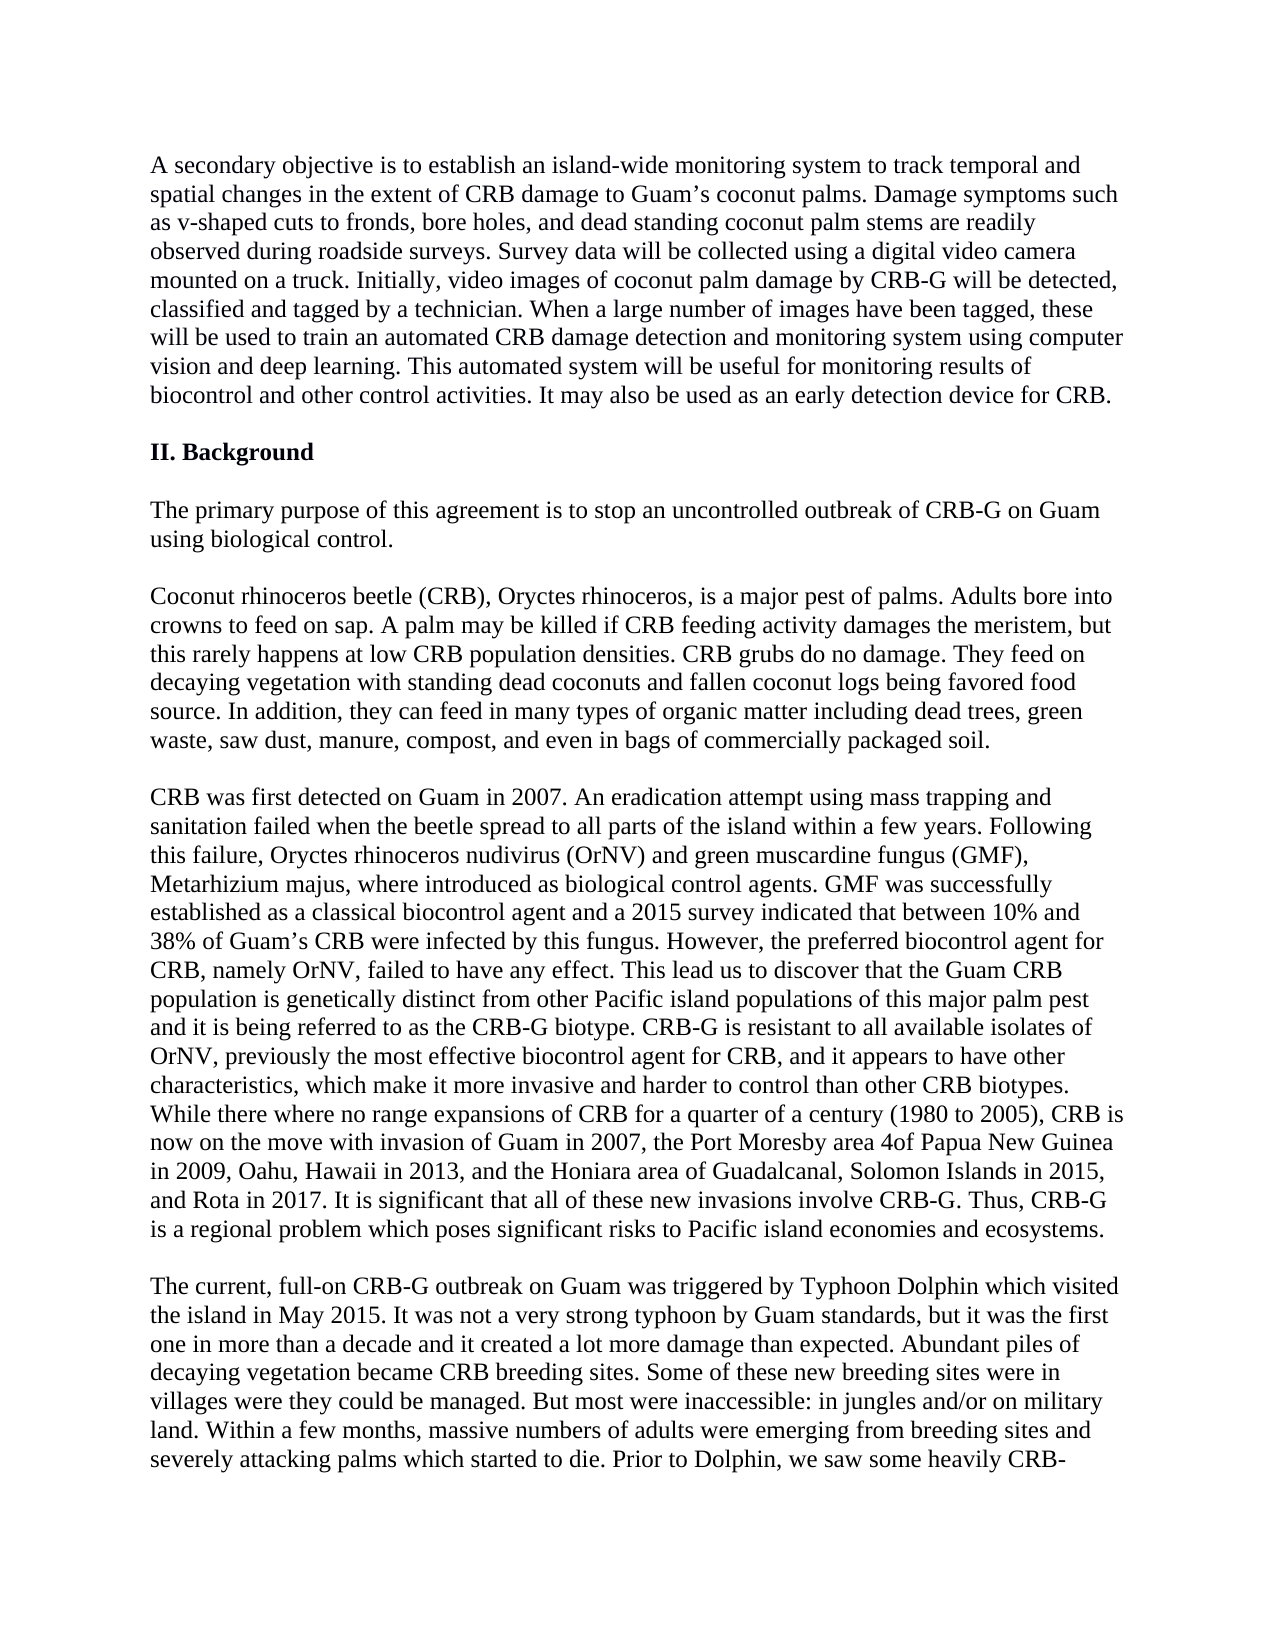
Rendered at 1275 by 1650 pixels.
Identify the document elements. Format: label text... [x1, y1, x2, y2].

text CRB was first detected on Guam in 2007. An eradication attempt using mass trapping and sanitation failed when the beetle spread to all parts of the island within a few years. Following this failure, Oryctes rhinoceros nudivirus (OrNV) and green muscardine fungus (GMF), Metarhizium majus, where introduced as biological control agents. GMF was successfully established as a classical biocontrol agent and a 2015 survey indicated that between 10% and 38% of Guam’s CRB were infected by this fungus. However, the preferred biocontrol agent for CRB, namely OrNV, failed to have any effect. This lead us to discover that the Guam CRB population is genetically distinct from other Pacific island populations of this major palm pest and it is being referred to as the CRB-G biotype. CRB-G is resistant to all available isolates of OrNV, previously the most effective biocontrol agent for CRB, and it appears to have other characteristics, which make it more invasive and harder to control than other CRB biotypes. While there where no range expansions of CRB for a quarter of a century (1980 to 2005), CRB is now on the move with invasion of Guam in 2007, the Port Moresby area 4of Papua New Guinea in 2009, Oahu, Hawaii in 2013, and the Honiara area of Guadalcanal, Solomon Islands in 2015, and Rota in 2017. It is significant that all of these new invasions involve CRB-G. Thus, CRB-G is a regional problem which poses significant risks to Pacific island economies and ecosystems. [150, 782, 1125, 1242]
text Coconut rhinoceros beetle (CRB), Oryctes rhinoceros, is a major pest of palms. Adults bore into crowns to feed on sap. A palm may be killed if CRB feeding activity damages the meristem, but this rarely happens at low CRB population densities. CRB grubs do no damage. They feed on decaying vegetation with standing dead coconuts and fallen coconut logs being favored food source. In addition, they can feed in many types of organic matter including dead trees, green waste, saw dust, manure, compost, and even in bags of commercially packaged soil. [150, 581, 1125, 754]
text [150, 1271, 1125, 1472]
text II. Background [150, 437, 1125, 466]
text A secondary objective is to establish an island-wide monitoring system to track temporal and spatial changes in the extent of CRB damage to Guam’s coconut palms. Damage symptoms such as v-shaped cuts to fronds, bore holes, and dead standing coconut palm stems are readily observed during roadside surveys. Survey data will be collected using a digital video camera mounted on a truck. Initially, video images of coconut palm damage by CRB-G will be detected, classified and tagged by a technician. When a large number of images have been tagged, these will be used to train an automated CRB damage detection and monitoring system using computer vision and deep learning. This automated system will be useful for monitoring results of biocontrol and other control activities. It may also be used as an early detection device for CRB. [150, 150, 1125, 409]
text The primary purpose of this agreement is to stop an uncontrolled outbreak of CRB-G on Guam using biological control. [150, 495, 1125, 552]
